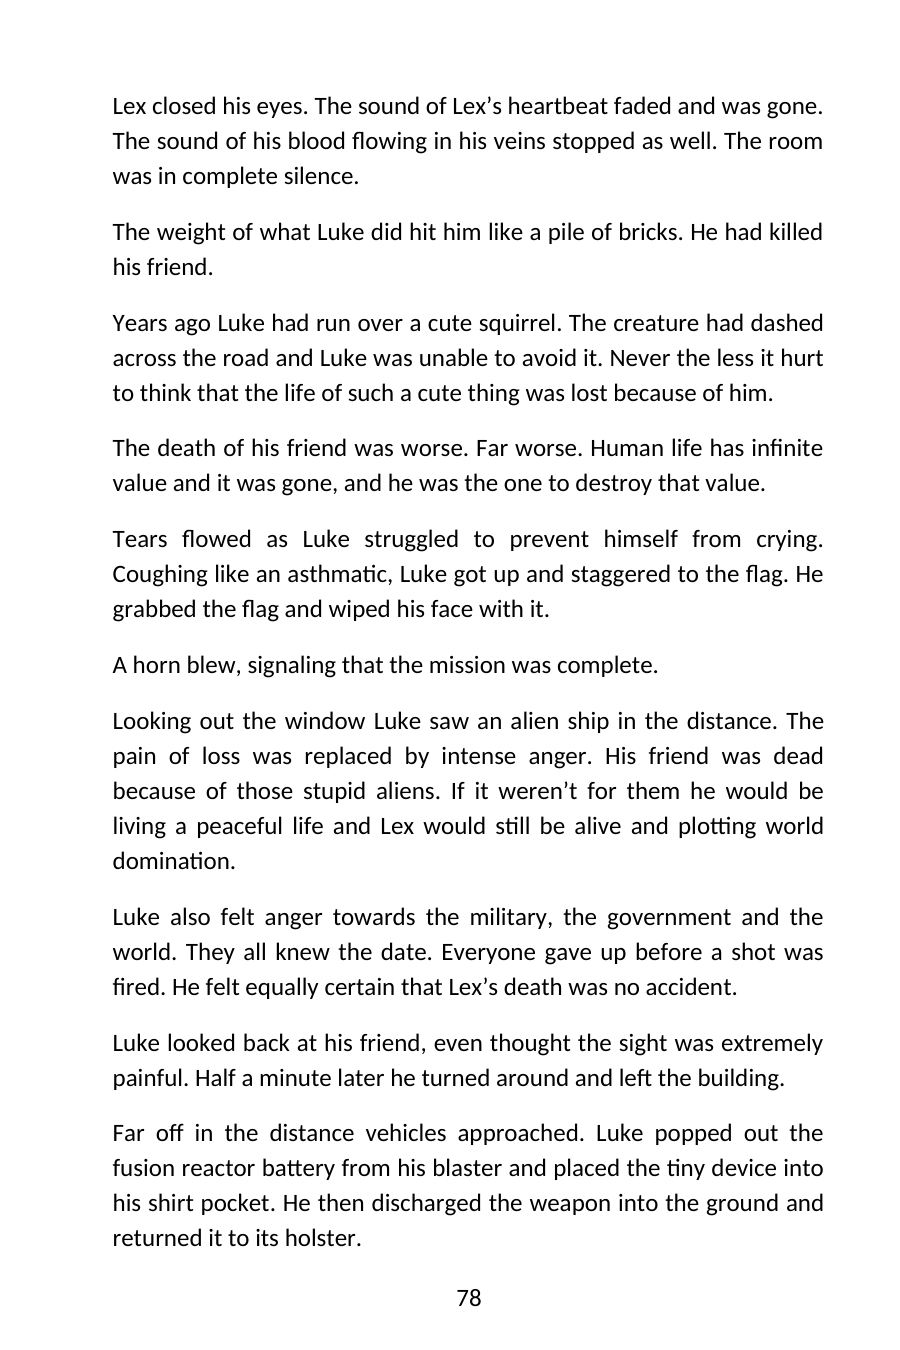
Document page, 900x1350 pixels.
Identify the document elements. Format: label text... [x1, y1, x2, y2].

text The weight of what Luke did hit him like a pile of bricks. He had killed his friend. [112, 216, 825, 281]
text Looking out the window Luke saw an alien ship in the distance. The pain of loss was replaced by intense anger. His friend was dead because of those stupid aliens. If it weren’t for them he would be living a peaceful life and Lex would still be alive and plotting world domination. [112, 705, 825, 876]
text A horn blew, signaling that the mission was complete. [112, 649, 825, 680]
text Years ago Luke had run over a cute squirrel. The creature had dashed across the road and Luke was unable to avoid it. Never the less it hurt to think that the life of such a cute thing was lost because of him. [112, 307, 825, 407]
text Lex closed his eyes. The sound of Lex’s heartbeat faded and was gone. The sound of his blood flowing in his veins stopped as well. The room was in complete silence. [112, 90, 825, 191]
text Tears flowed as Luke struggled to prevent himself from crying. Coughing like an asthmatic, Luke got up and staggered to the flag. He grabbed the flag and wiped his face with it. [112, 523, 825, 624]
text Far off in the distance vehicles approached. Luke popped out the fusion reactor battery from his blaster and placed the tiny device into his shirt pocket. He then discharged the weapon into the ground and returned it to its holster. [112, 1117, 825, 1253]
text The death of his friend was worse. Far worse. Human life has infinite value and it was gone, and he was the one to destroy that value. [112, 432, 825, 498]
text Luke also felt anger towards the military, the government and the world. They all knew the date. Everyone gave up before a shot was fired. He felt equally certain that Lex’s death was no accident. [112, 901, 825, 1001]
text Luke looked back at his friend, even thought the sight was extremely painful. Half a minute later he turned around and left the building. [112, 1027, 825, 1092]
